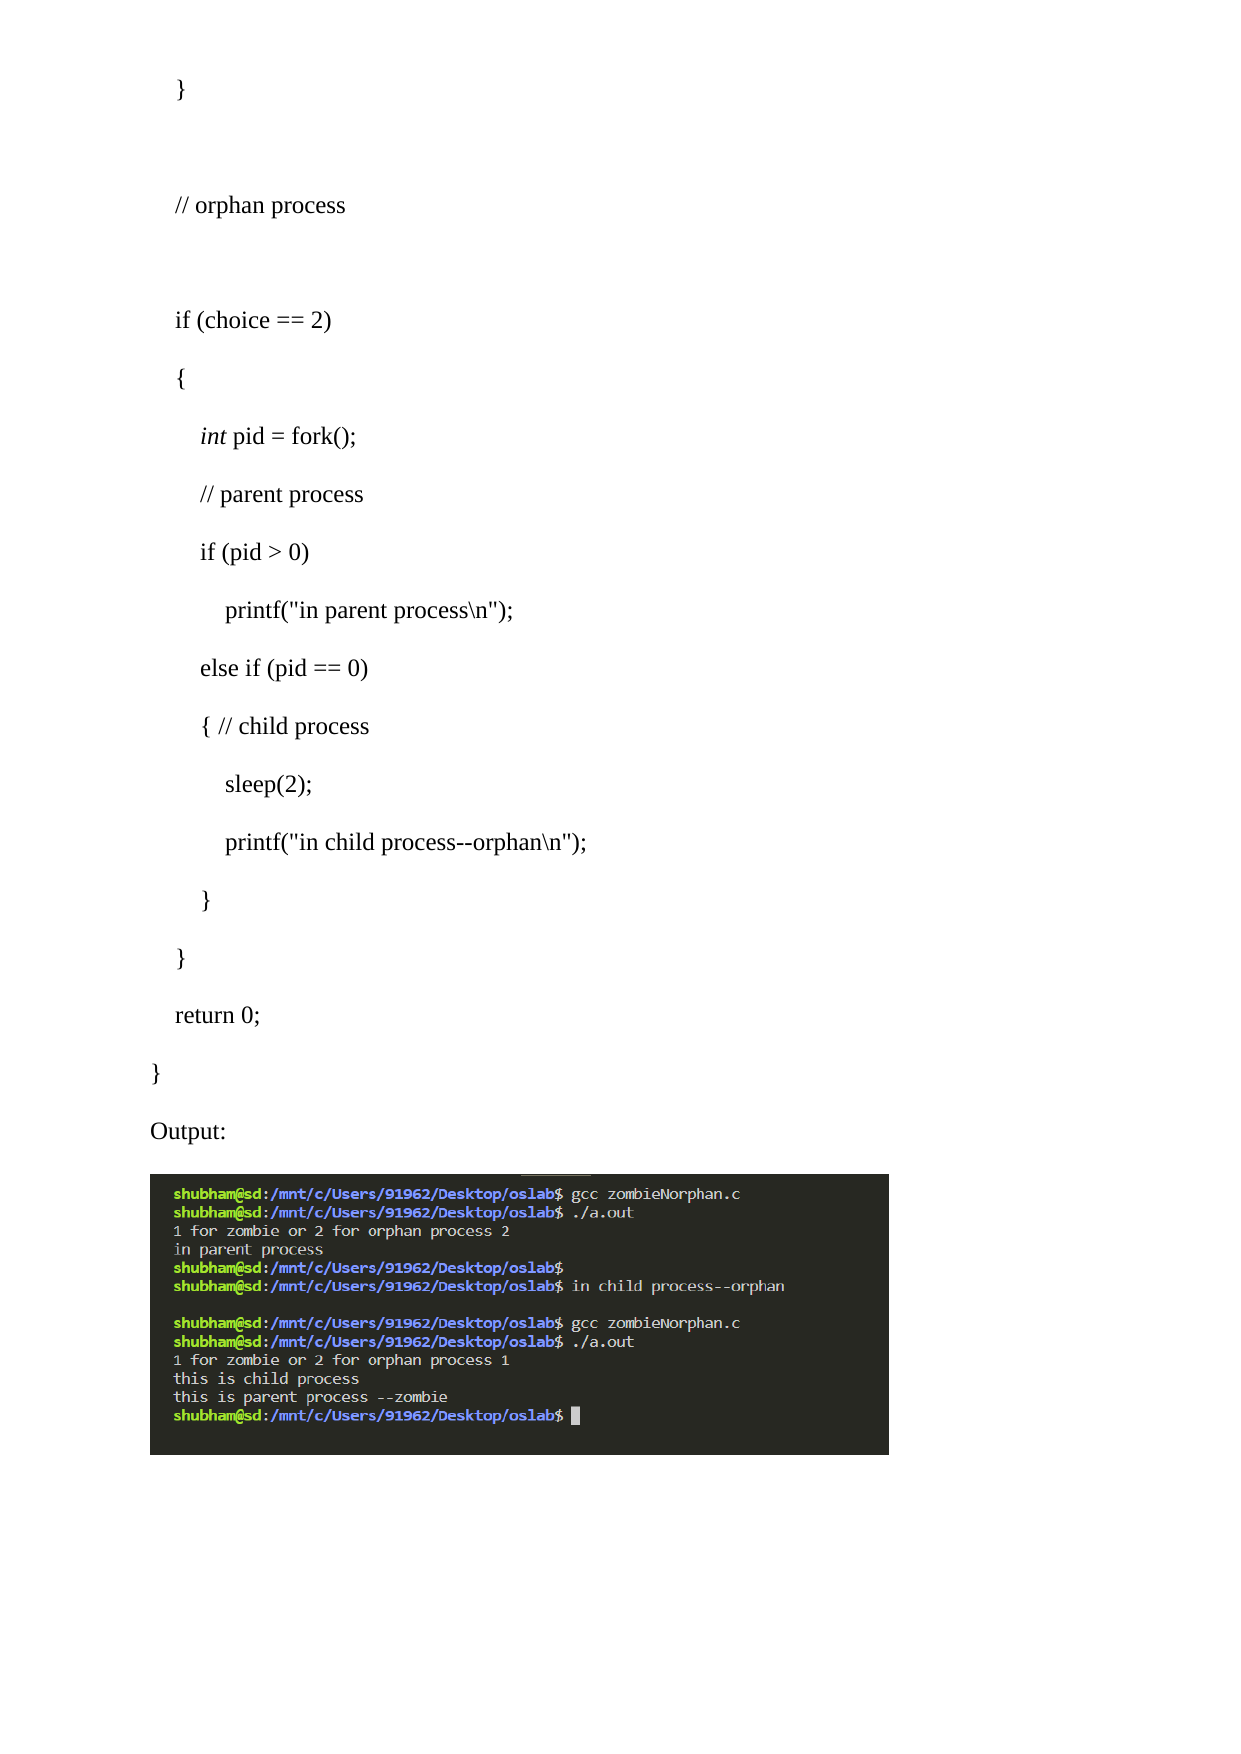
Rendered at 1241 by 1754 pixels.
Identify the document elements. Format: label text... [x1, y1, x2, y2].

text } [150, 1058, 1090, 1087]
text Output: [150, 1116, 1090, 1145]
text return 0; [150, 1001, 1090, 1029]
text if (choice == 2) [150, 306, 1090, 334]
text // parent process [150, 479, 1090, 508]
text // orphan process [150, 190, 1090, 218]
text if (pid > 0) [150, 537, 1090, 566]
text } [150, 74, 1090, 103]
text { // child process [150, 711, 1090, 740]
picture [150, 1174, 889, 1455]
text printf("in child process--orphan\n"); [150, 827, 1090, 856]
text } [150, 943, 1090, 971]
text { [150, 363, 1090, 392]
text int pid = fork(); [150, 421, 1090, 450]
text printf("in parent process\n"); [150, 595, 1090, 624]
text } [150, 885, 1090, 913]
text sleep(2); [150, 769, 1090, 798]
text else if (pid == 0) [150, 653, 1090, 682]
